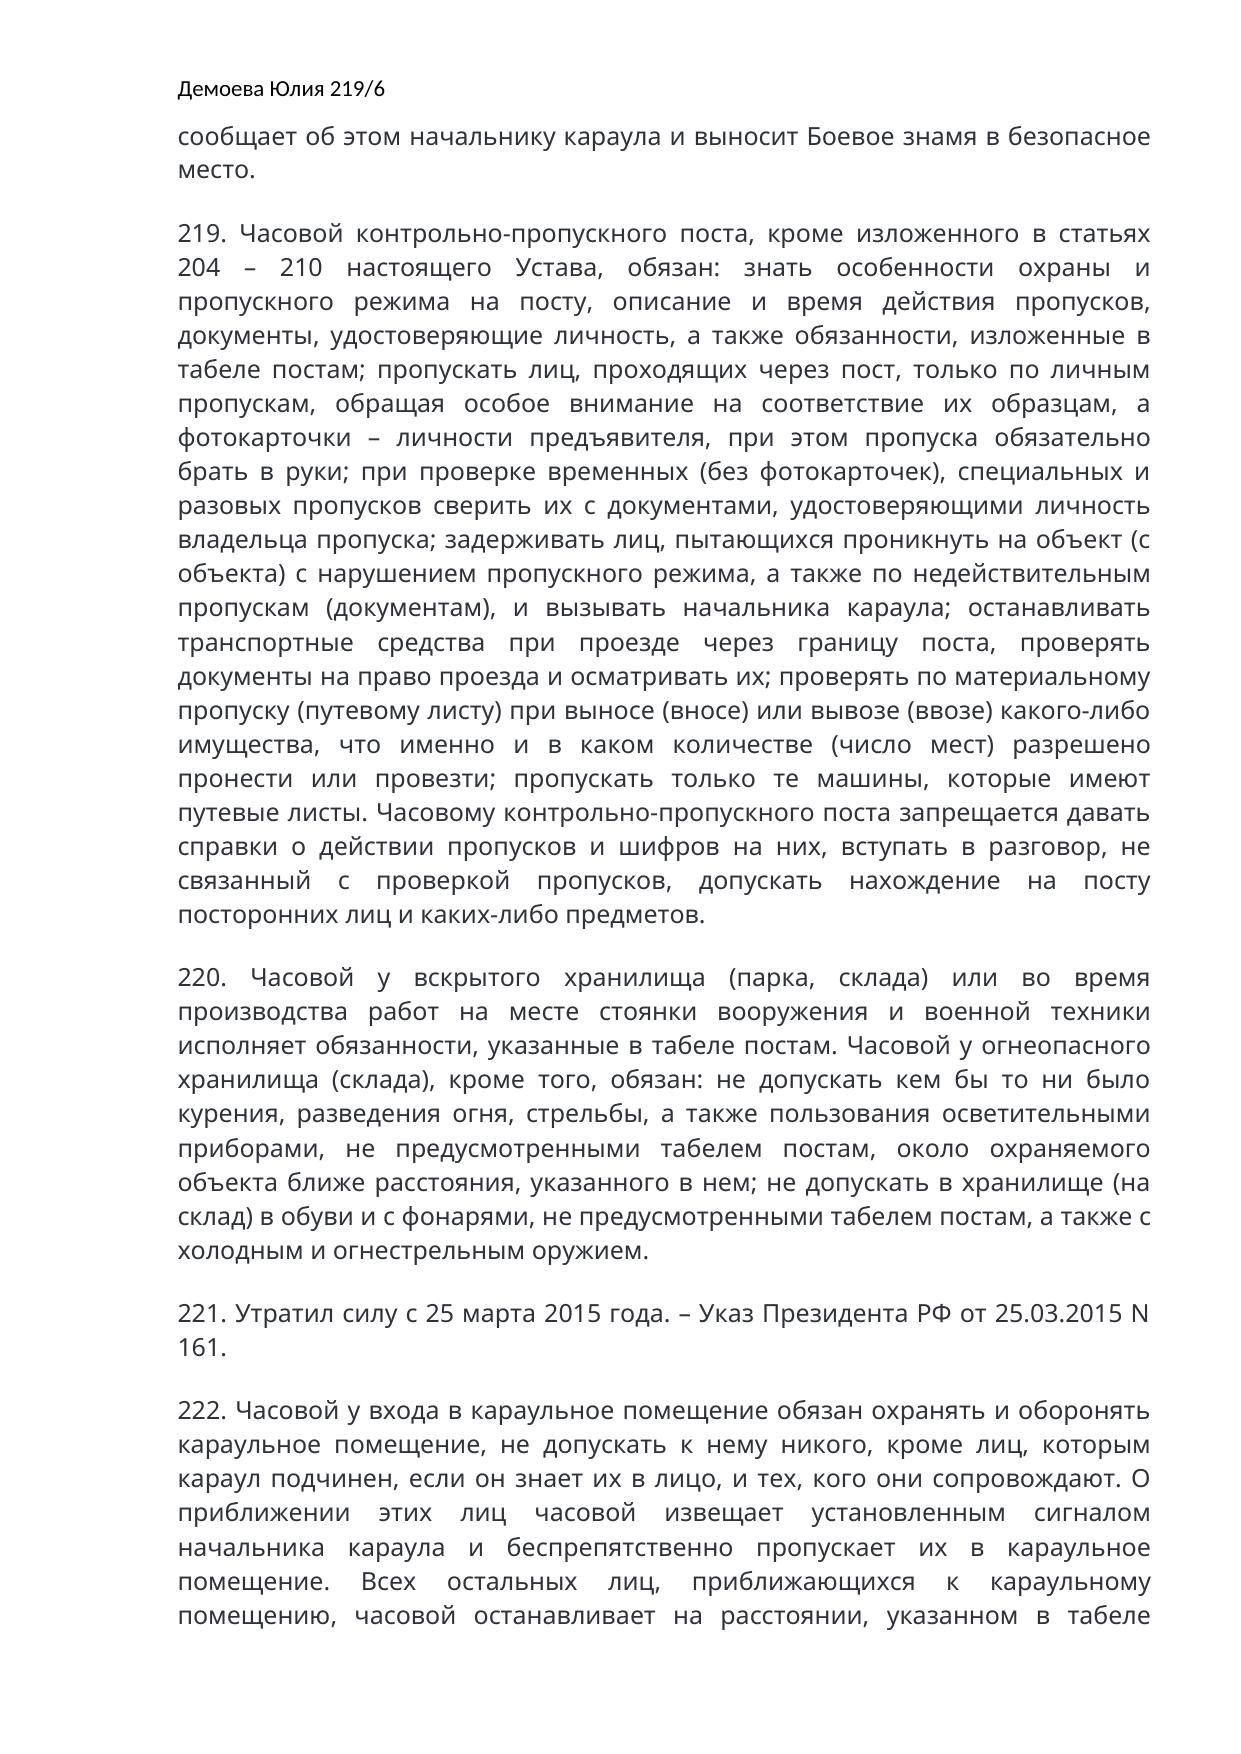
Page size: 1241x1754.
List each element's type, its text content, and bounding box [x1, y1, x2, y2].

text 221. Утратил силу с 25 марта 2015 года. – Указ Президента РФ от 25.03.2015 N 161. [177, 1296, 1152, 1364]
text 220. Часовой у вскрытого хранилища (парка, склада) или во время производства работ на месте стоянки вооружения и военной техники исполняет обязанности, указанные в табеле постам. Часовой у огнеопасного хранилища (склада), кроме того, обязан: не допускать кем бы то ни было курения, разведения огня, стрельбы, а также пользования осветительными приборами, не предусмотренными табелем постам, около охраняемого объекта ближе расстояния, указанного в нем; не допускать в хранилище (на склад) в обуви и с фонарями, не предусмотренными табелем постам, а также с холодным и огнестрельным оружием. [177, 960, 1152, 1266]
text 219. Часовой контрольно-пропускного поста, кроме изложенного в статьях 204 – 210 настоящего Устава, обязан: знать особенности охраны и пропускного режима на посту, описание и время действия пропусков, документы, удостоверяющие личность, а также обязанности, изложенные в табеле постам; пропускать лиц, проходящих через пост, только по личным пропускам, обращая особое внимание на соответствие их образцам, а фотокарточки – личности предъявителя, при этом пропуска обязательно брать в руки; при проверке временных (без фотокарточек), специальных и разовых пропусков сверить их с документами, удостоверяющими личность владельца пропуска; задерживать лиц, пытающихся проникнуть на объект (с объекта) с нарушением пропускного режима, а также по недействительным пропускам (документам), и вызывать начальника караула; останавливать транспортные средства при проезде через границу поста, проверять документы на право проезда и осматривать их; проверять по материальному пропуску (путевому листу) при выносе (вносе) или вывозе (ввозе) какого-либо имущества, что именно и в каком количестве (число мест) разрешено пронести или провезти; пропускать только те машины, которые имеют путевые листы. Часовому контрольно-пропускного поста запрещается давать справки о действии пропусков и шифров на них, вступать в разговор, не связанный с проверкой пропусков, допускать нахождение на посту посторонних лиц и каких-либо предметов. [177, 215, 1152, 931]
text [177, 118, 1152, 186]
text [177, 1393, 1152, 1631]
